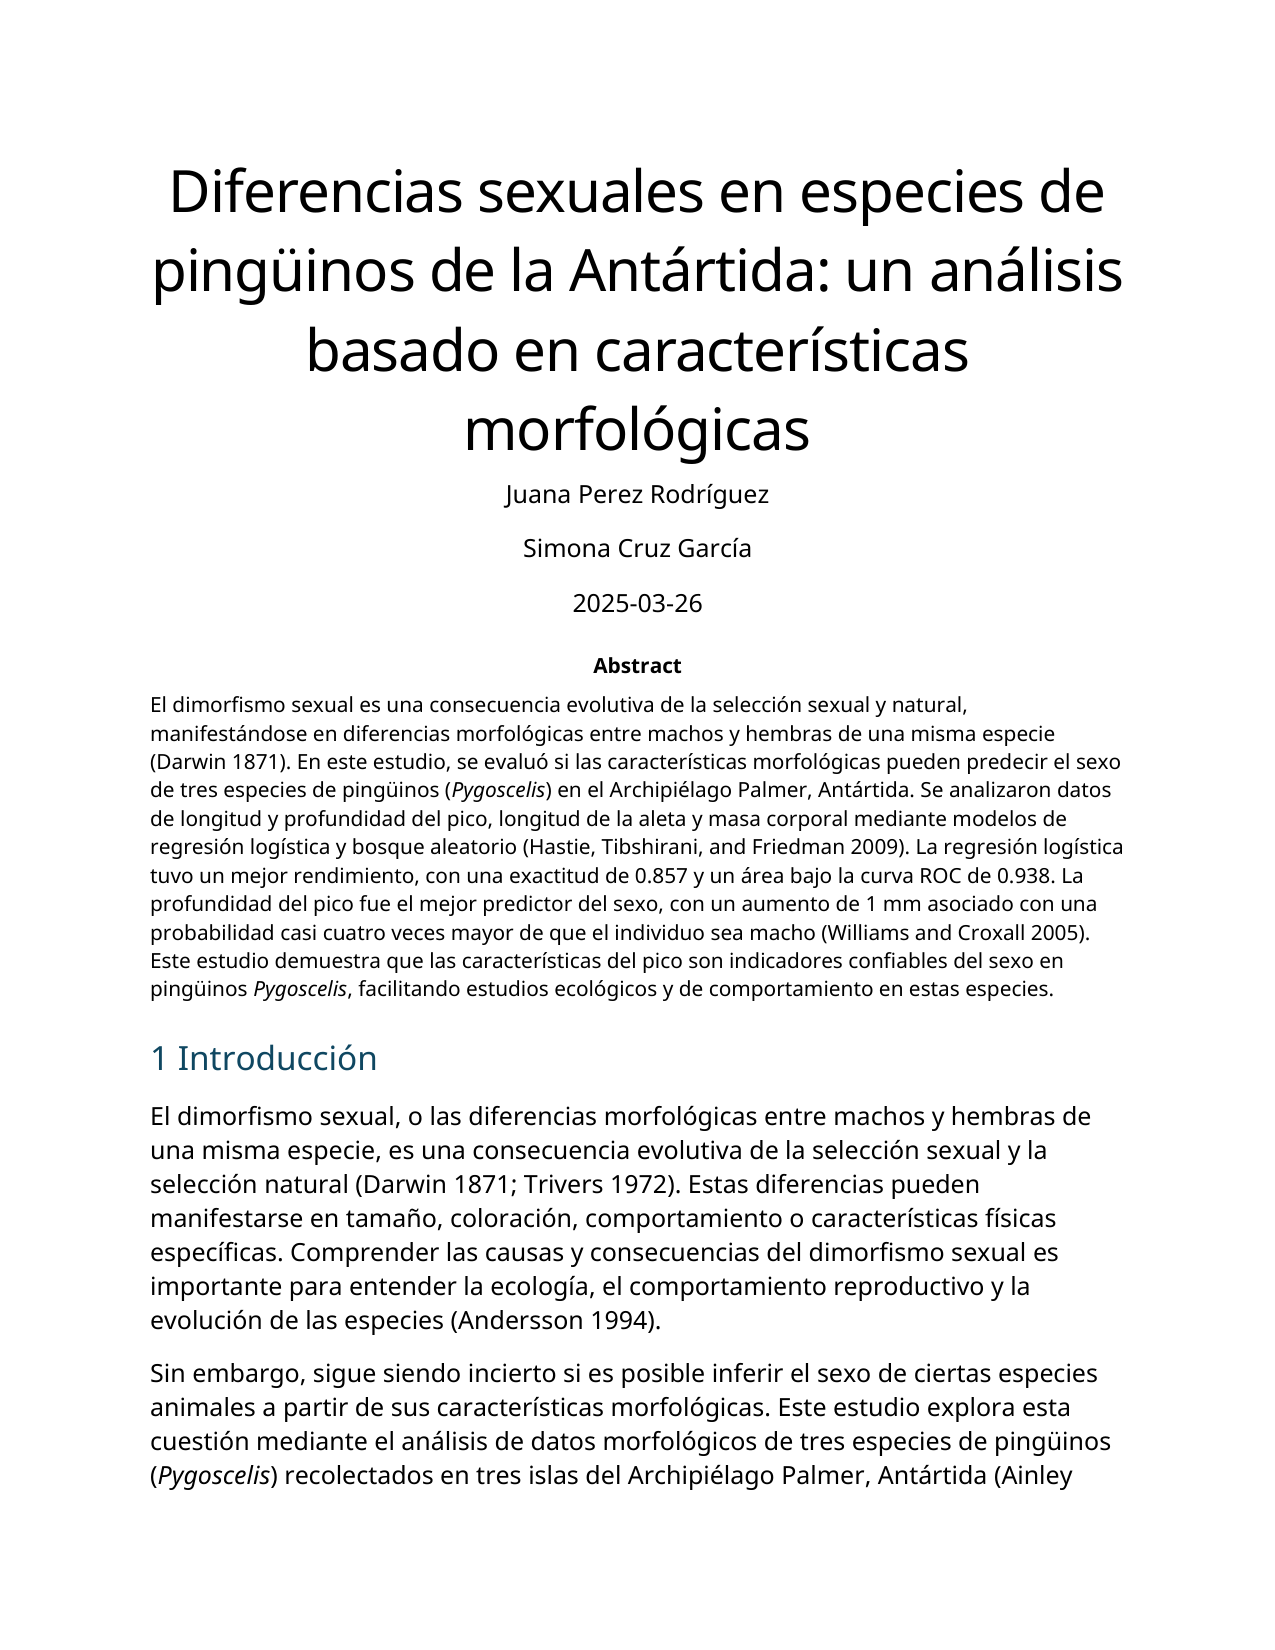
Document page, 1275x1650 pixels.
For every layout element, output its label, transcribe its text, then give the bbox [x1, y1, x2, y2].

text El dimorfismo sexual es una consecuencia evolutiva de la selección sexual y natural, manifestándose en diferencias morfológicas entre machos y hembras de una misma especie (Darwin 1871). En este estudio, se evaluó si las características morfológicas pueden predecir el sexo de tres especies de pingüinos (Pygoscelis) en el Archipiélago Palmer, Antártida. Se analizaron datos de longitud y profundidad del pico, longitud de la aleta y masa corporal mediante modelos de regresión logística y bosque aleatorio (Hastie, Tibshirani, and Friedman 2009). La regresión logística tuvo un mejor rendimiento, con una exactitud de 0.857 y un área bajo la curva ROC de 0.938. La profundidad del pico fue el mejor predictor del sexo, con un aumento de 1 mm asociado con una probabilidad casi cuatro veces mayor de que el individuo sea macho (Williams and Croxall 2005). Este estudio demuestra que las características del pico son indicadores confiables del sexo en pingüinos Pygoscelis, facilitando estudios ecológicos y de comportamiento en estas especies. [150, 690, 1125, 1003]
title Diferencias sexuales en especies de pingüinos de la Antártida: un análisis basado en características morfológicas [150, 150, 1125, 468]
subtitle 1 Introducción [150, 1034, 1125, 1080]
title Abstract [150, 651, 1125, 680]
text Juana Perez Rodríguez [150, 476, 1125, 510]
text 2025-03-26 [150, 586, 1125, 620]
text Simona Cruz García [150, 531, 1125, 565]
text El dimorfismo sexual, o las diferencias morfológicas entre machos y hembras de una misma especie, es una consecuencia evolutiva de la selección sexual y la selección natural (Darwin 1871; Trivers 1972). Estas diferencias pueden manifestarse en tamaño, coloración, comportamiento o características físicas específicas. Comprender las causas y consecuencias del dimorfismo sexual es importante para entender la ecología, el comportamiento reproductivo y la evolución de las especies (Andersson 1994). [150, 1098, 1125, 1337]
